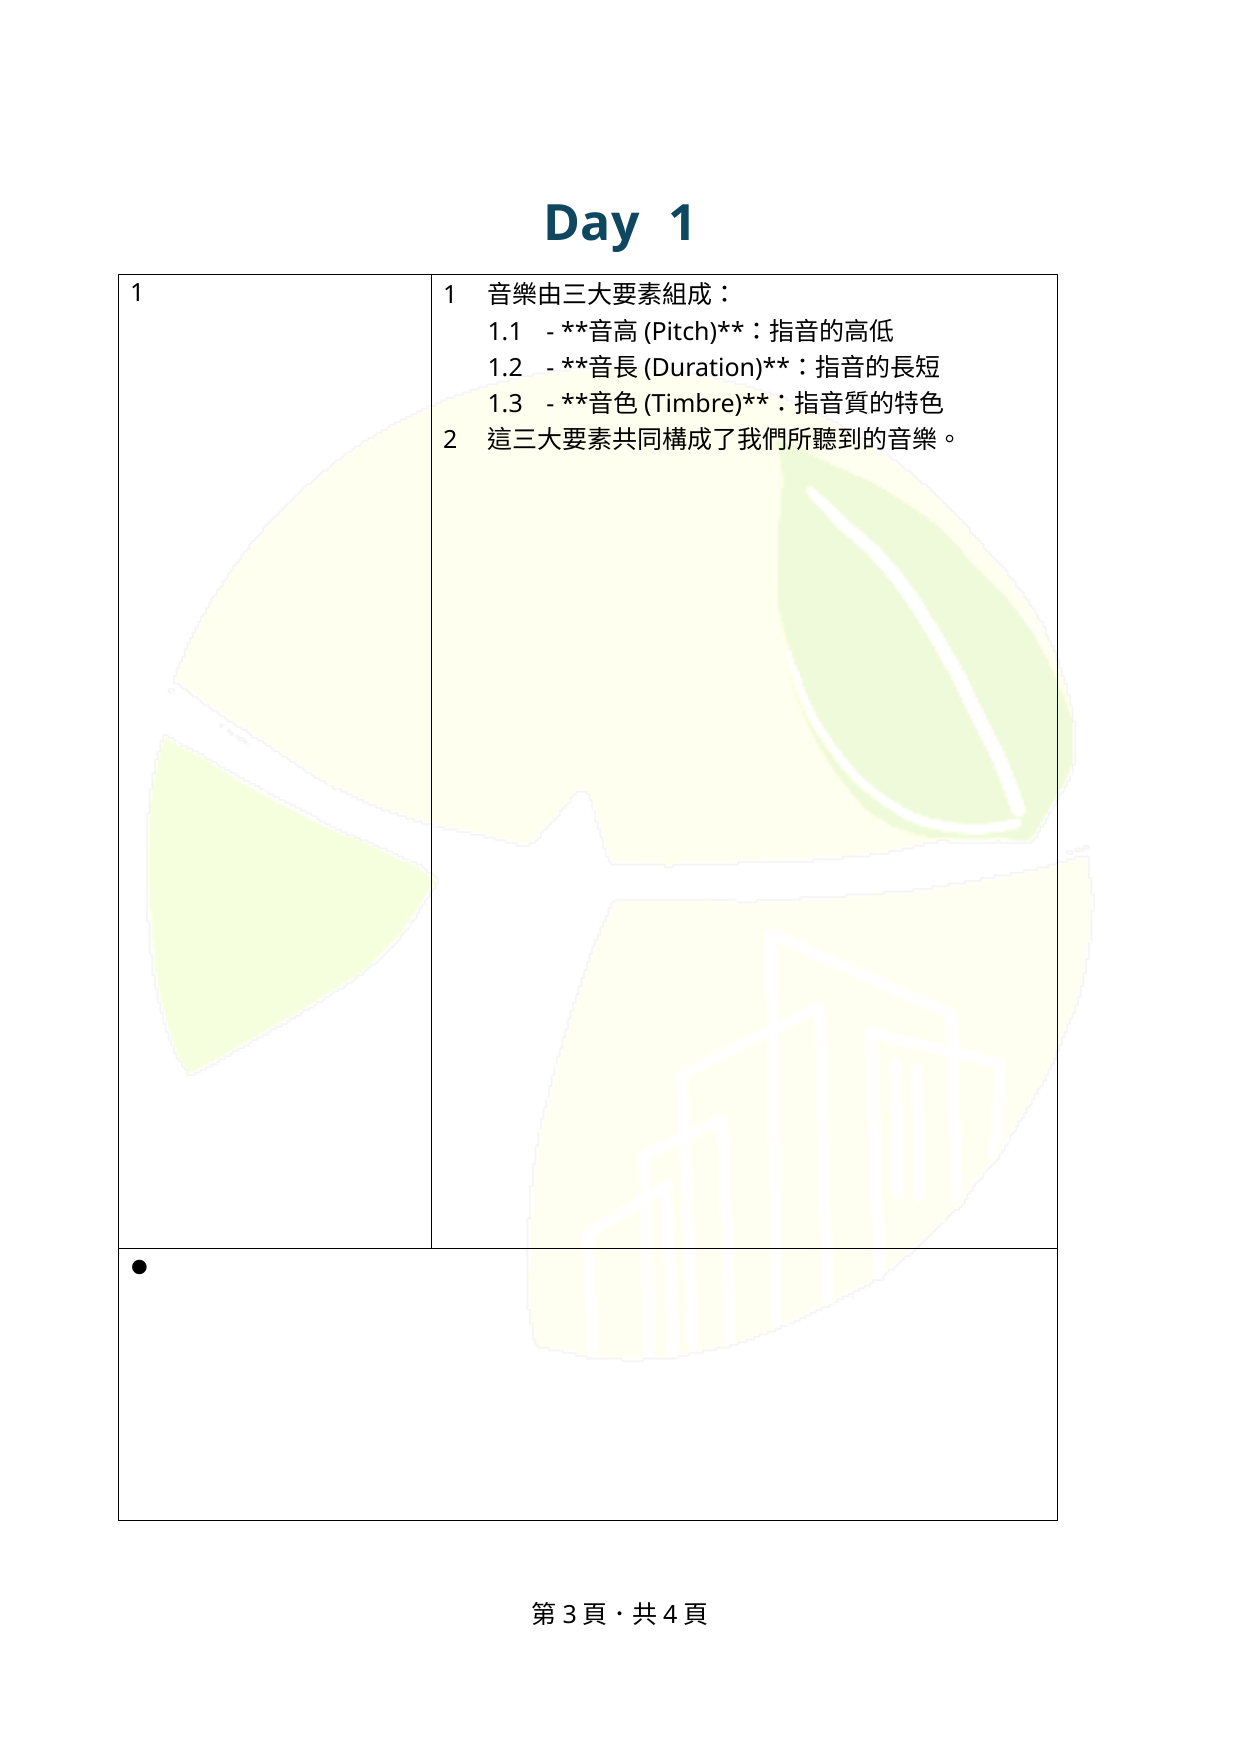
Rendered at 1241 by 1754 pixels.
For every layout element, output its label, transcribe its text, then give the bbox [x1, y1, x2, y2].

subtitle Day01 [118, 187, 1122, 255]
table_header [119, 275, 431, 1248]
table_header 音樂由三大要素組成： - **音高 (Pitch)**：指音的高低 - **音長 (Duration)**：指音的長短 - **音色 (Timbre)**：指音質的特色 這三大要素共同構成了我們所聽到的音樂。 [432, 275, 1057, 1248]
table_cell [119, 1249, 1057, 1520]
